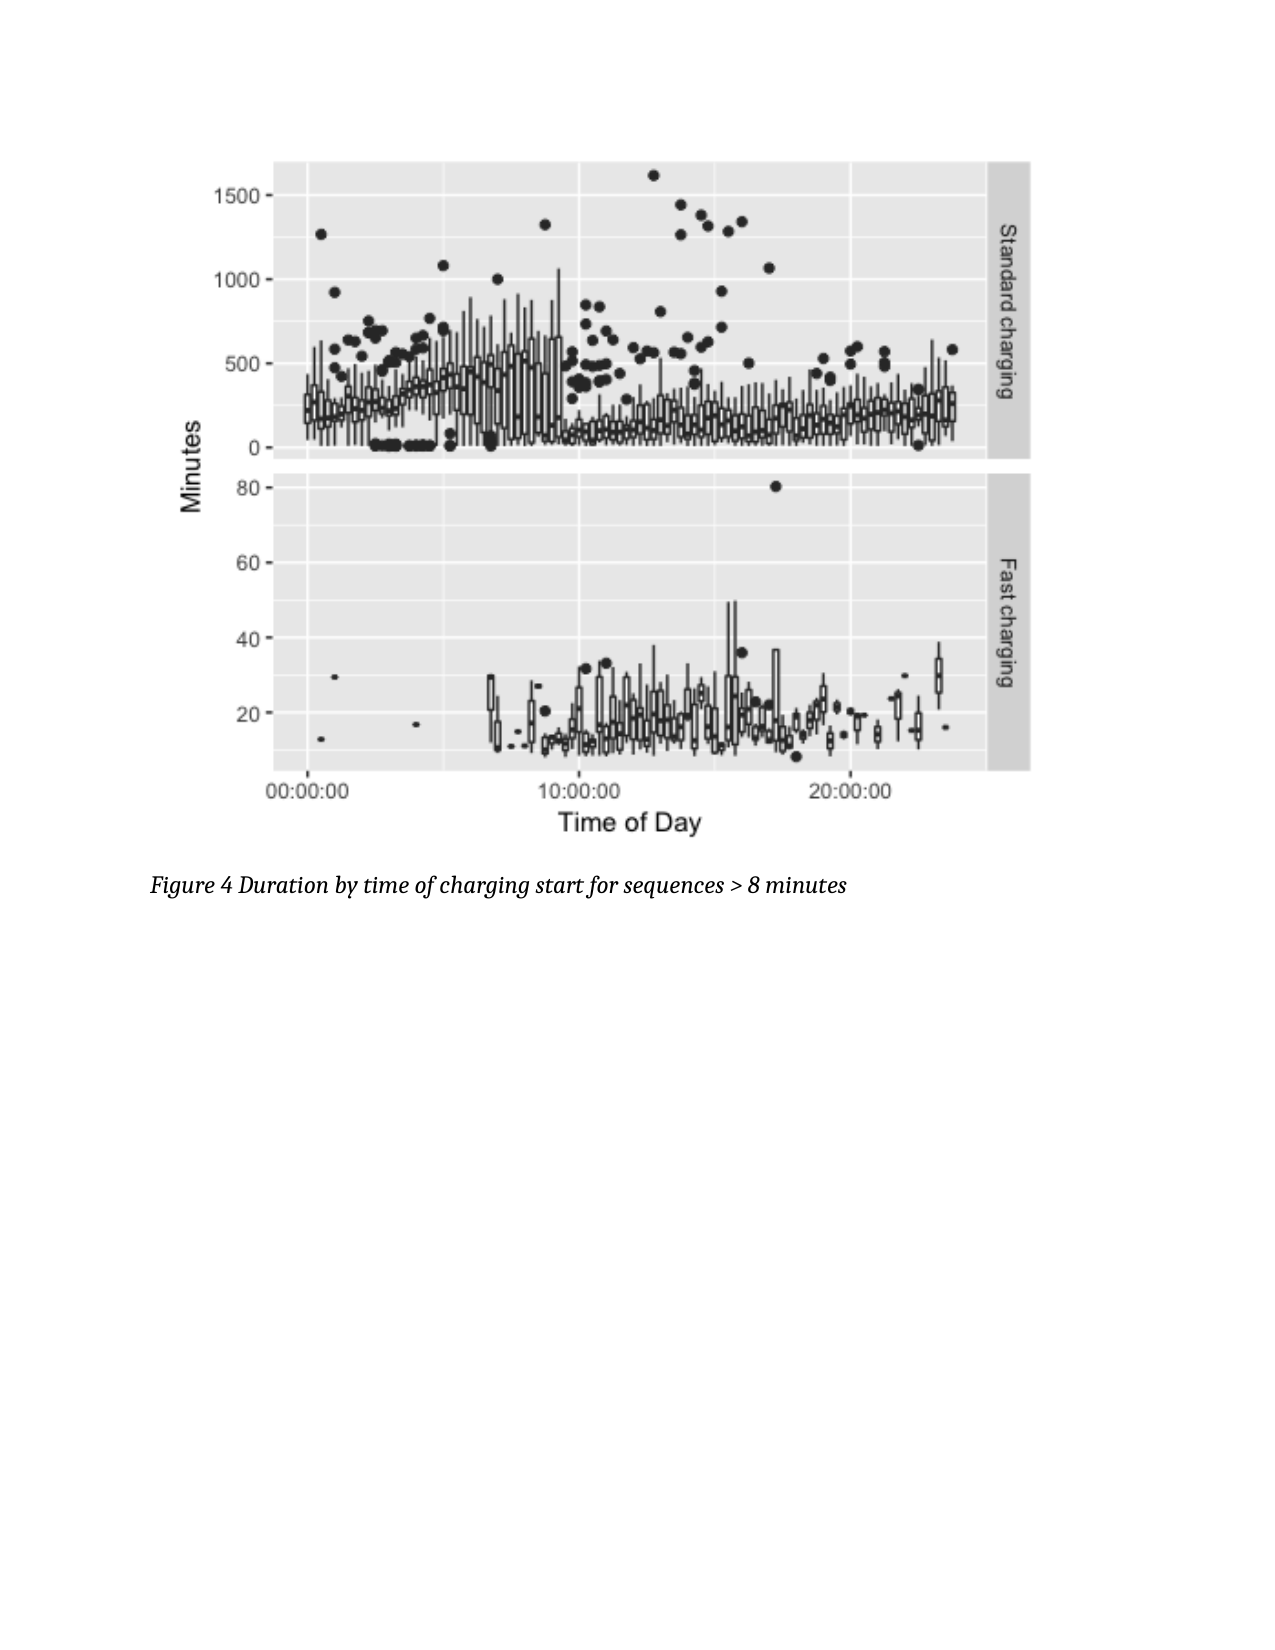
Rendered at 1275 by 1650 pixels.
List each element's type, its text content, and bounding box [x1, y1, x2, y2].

picture [168, 150, 1044, 850]
text Figure 4 Duration by time of charging start for sequences > 8 minutes [150, 871, 1125, 899]
